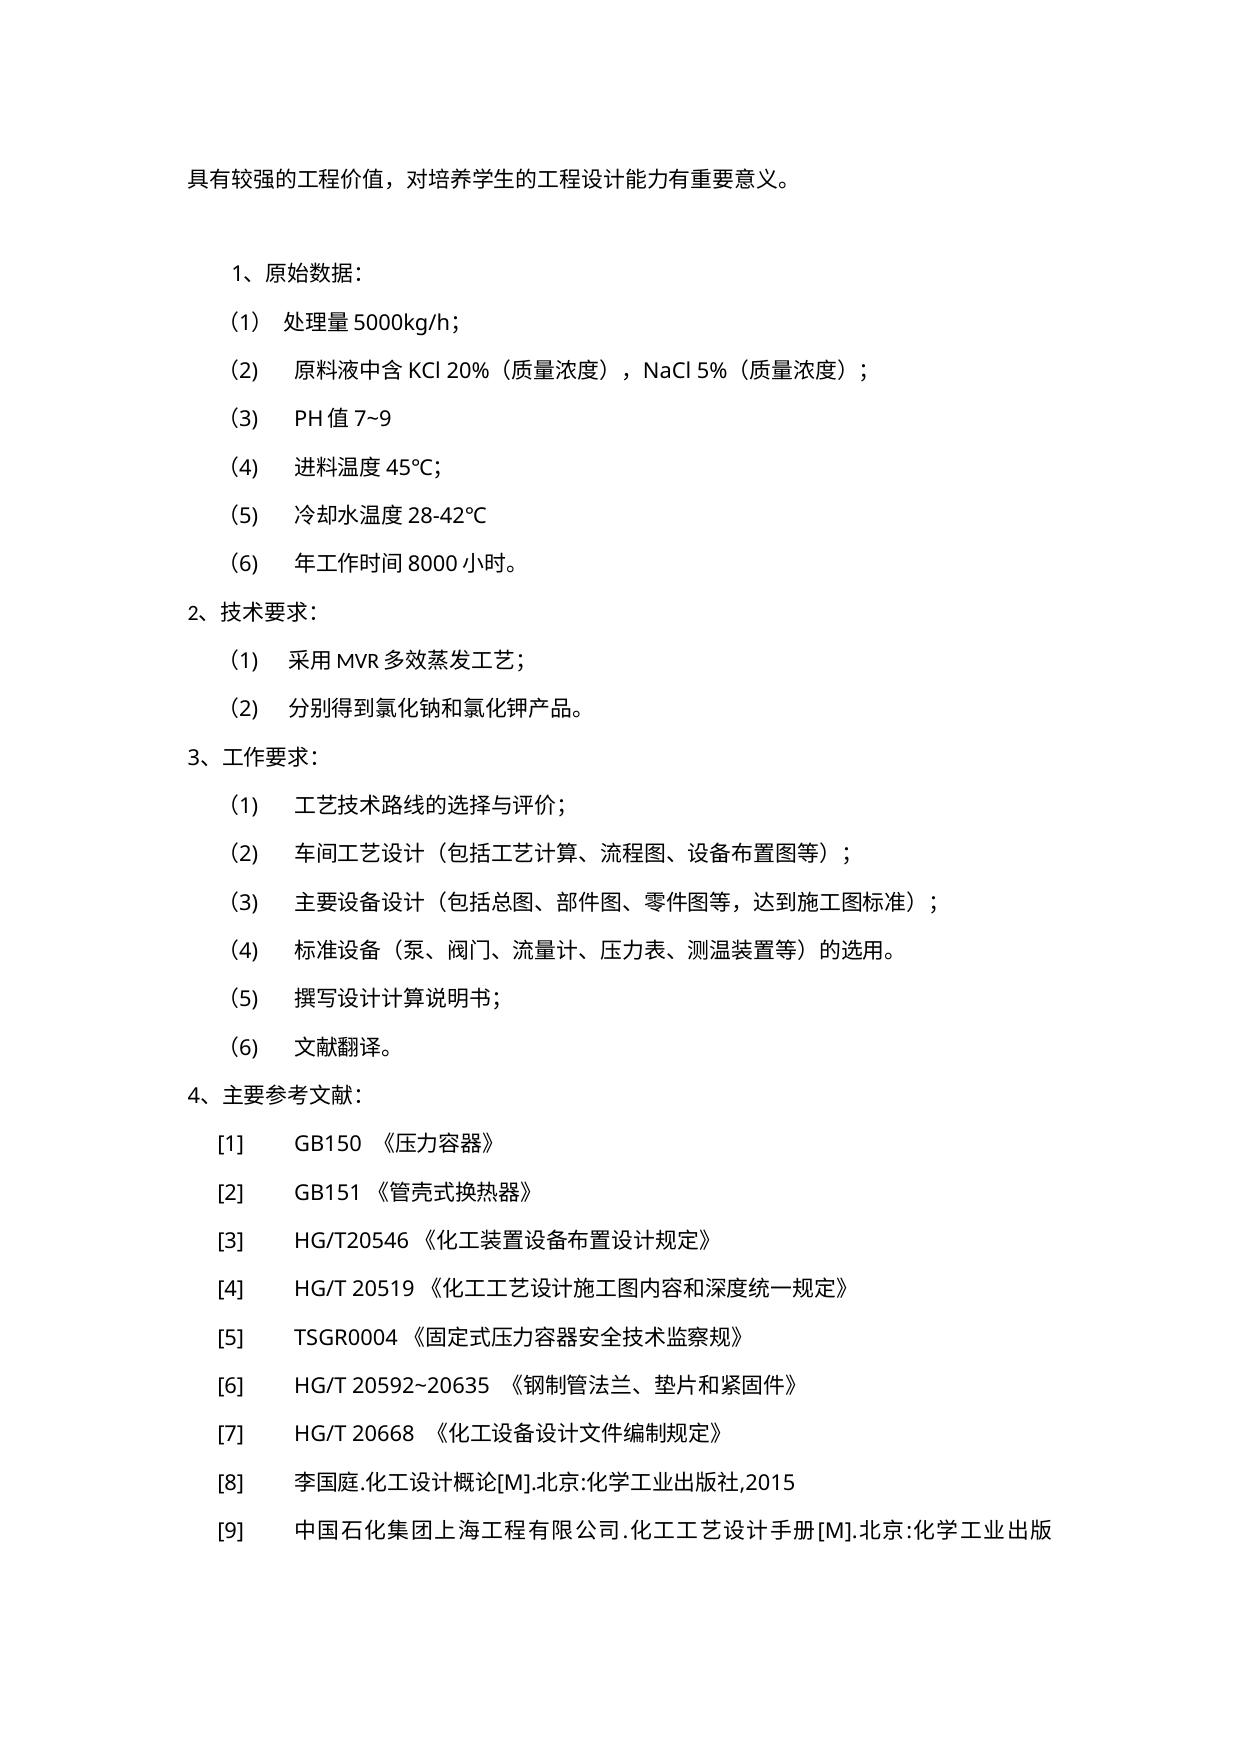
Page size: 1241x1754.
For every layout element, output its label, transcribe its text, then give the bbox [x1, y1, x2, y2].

list 文献翻译。 [217, 1029, 1053, 1062]
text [187, 162, 1053, 194]
list 进料温度45℃； [217, 449, 1053, 482]
text 3、工作要求： [187, 739, 1053, 772]
list TSGR0004 《固定式压力容器安全技术监察规》 [217, 1319, 1053, 1352]
text 4、主要参考文献： [187, 1078, 1053, 1110]
list 年工作时间8000小时。 [217, 546, 1053, 579]
list 车间工艺设计（包括工艺计算、流程图、设备布置图等）； [217, 836, 1053, 869]
list 分别得到氯化钠和氯化钾产品。 [217, 691, 1053, 724]
list 标准设备（泵、阀门、流量计、压力表、测温装置等）的选用。 [217, 933, 1053, 965]
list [217, 1513, 1053, 1545]
text （1） 处理量5000kg/h； [217, 304, 1053, 337]
list GB150 《压力容器》 [217, 1126, 1053, 1159]
list 采用MVR多效蒸发工艺； [217, 643, 1053, 675]
list HG/T20546 《化工装置设备布置设计规定》 [217, 1223, 1053, 1255]
list 主要设备设计（包括总图、部件图、零件图等，达到施工图标准）； [217, 884, 1053, 917]
list 冷却水温度28-42℃ [217, 498, 1053, 530]
list 原料液中含KCl 20%（质量浓度），NaCl 5%（质量浓度）； [217, 353, 1053, 385]
list PH值7~9 [217, 401, 1053, 434]
list 工艺技术路线的选择与评价； [217, 788, 1053, 820]
list HG/T 20592~20635 《钢制管法兰、垫片和紧固件》 [217, 1368, 1053, 1400]
list HG/T 20519 《化工工艺设计施工图内容和深度统一规定》 [217, 1271, 1053, 1304]
list 撰写设计计算说明书； [217, 981, 1053, 1014]
list HG/T 20668 《化工设备设计文件编制规定》 [217, 1416, 1053, 1449]
text 1、原始数据： [187, 256, 1053, 289]
list GB151 《管壳式换热器》 [217, 1174, 1053, 1207]
text 2、技术要求： [187, 594, 1053, 627]
list 李国庭.化工设计概论[M].北京:化学工业出版社,2015 [217, 1464, 1053, 1497]
